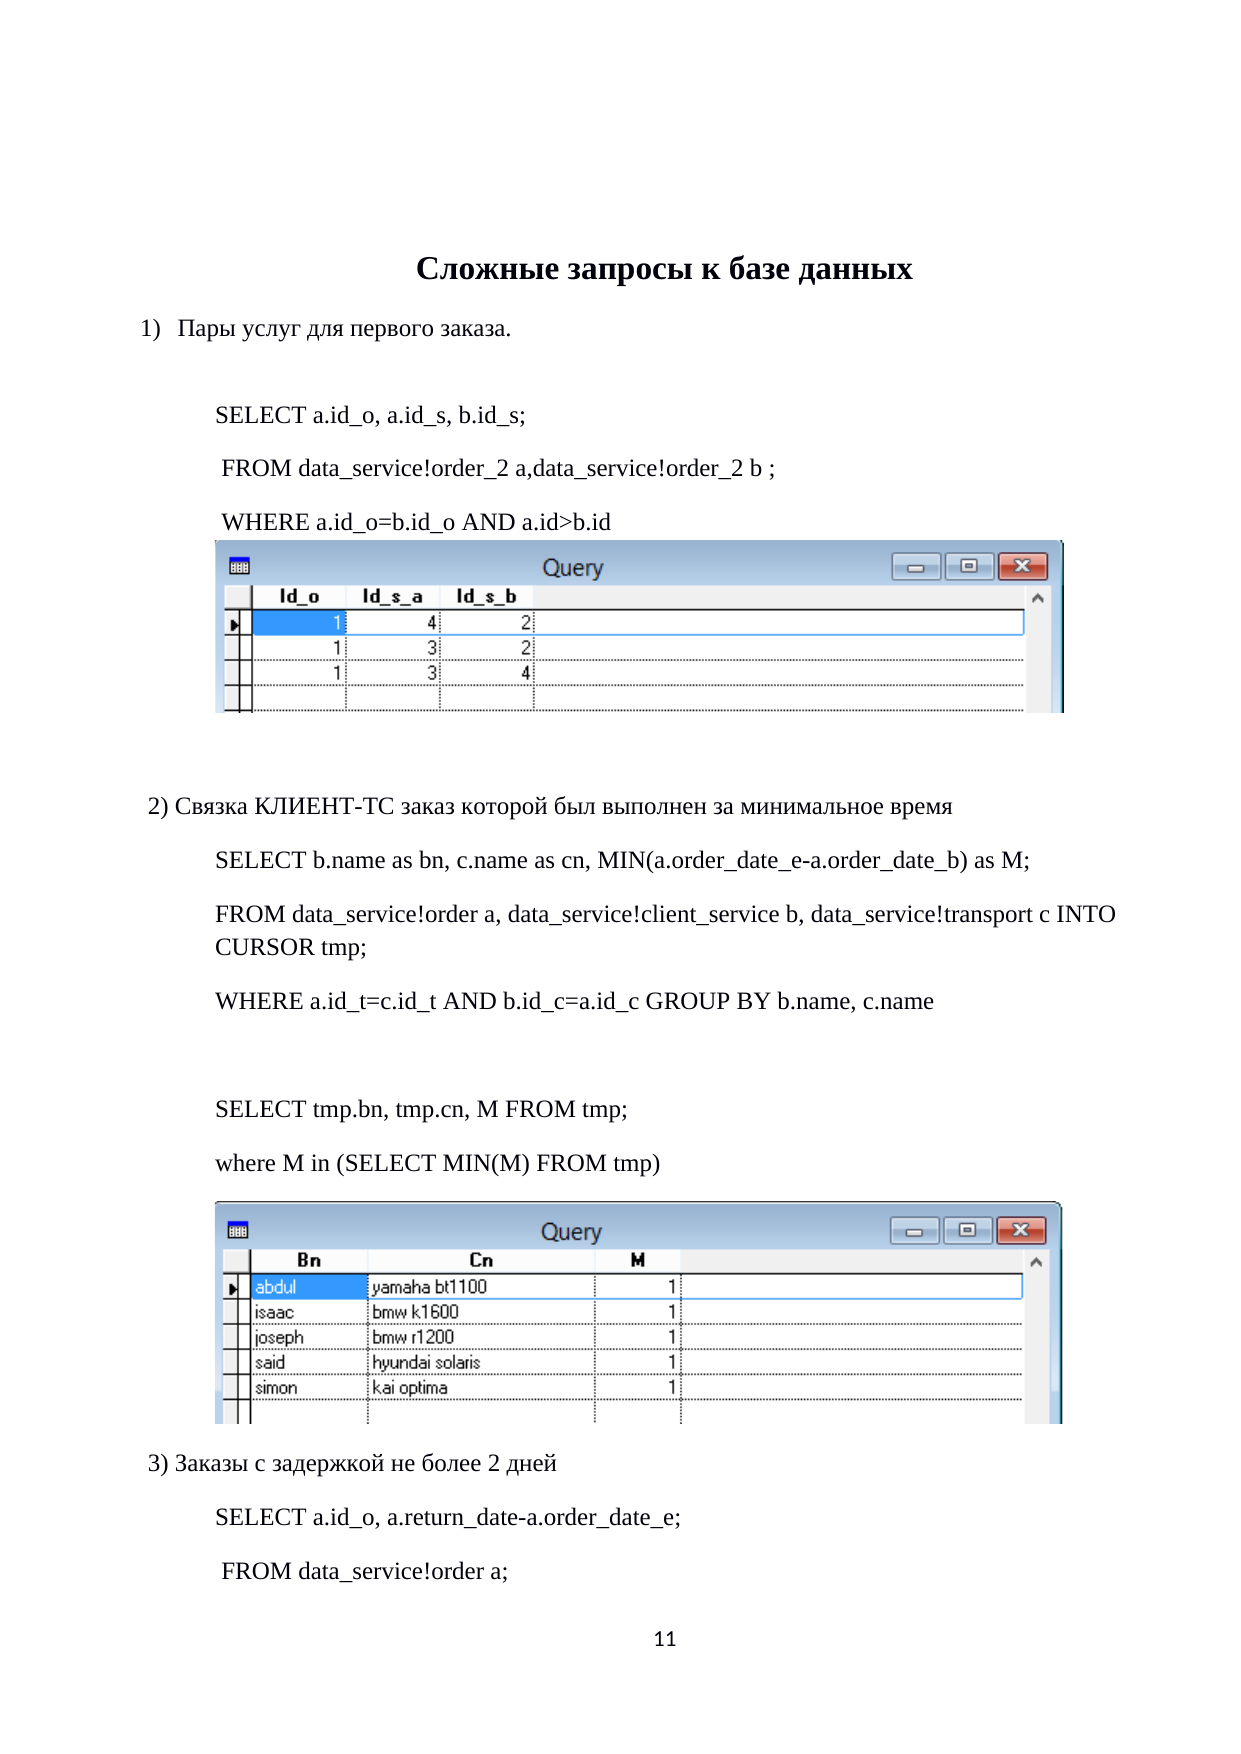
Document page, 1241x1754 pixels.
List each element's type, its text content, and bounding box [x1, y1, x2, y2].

text 3) Заказы с задержкой не более 2 дней [148, 1448, 1152, 1477]
picture [214, 540, 1064, 713]
text 2) Связка КЛИЕНТ-ТС заказ которой был выполнен за минимальное время [148, 791, 1152, 820]
text SELECT b.name as bn, c.name as cn, MIN(a.order_date_e-a.order_date_b) as M; [215, 845, 1152, 874]
text Сложные запросы к базе данных [177, 248, 1152, 286]
text SELECT tmp.bn, tmp.cn, M FROM tmp; [215, 1094, 1152, 1122]
text FROM data_service!order a; [215, 1556, 1152, 1585]
text SELECT a.id_o, a.return_date-a.order_date_e; [215, 1502, 1152, 1531]
text FROM data_service!order a, data_service!client_service b, data_service!transport c INTO CURSOR tmp; [215, 899, 1152, 961]
text SELECT a.id_o, a.id_s, b.id_s; [215, 400, 1152, 428]
picture [214, 1201, 1064, 1424]
text where M in (SELECT MIN(M) FROM tmp) [215, 1148, 1152, 1176]
text WHERE a.id_t=c.id_t AND b.id_c=a.id_c GROUP BY b.name, c.name [215, 986, 1152, 1015]
text FROM data_service!order_2 a,data_service!order_2 b ; [215, 453, 1152, 482]
list Пары услуг для первого заказа. [140, 313, 1152, 342]
